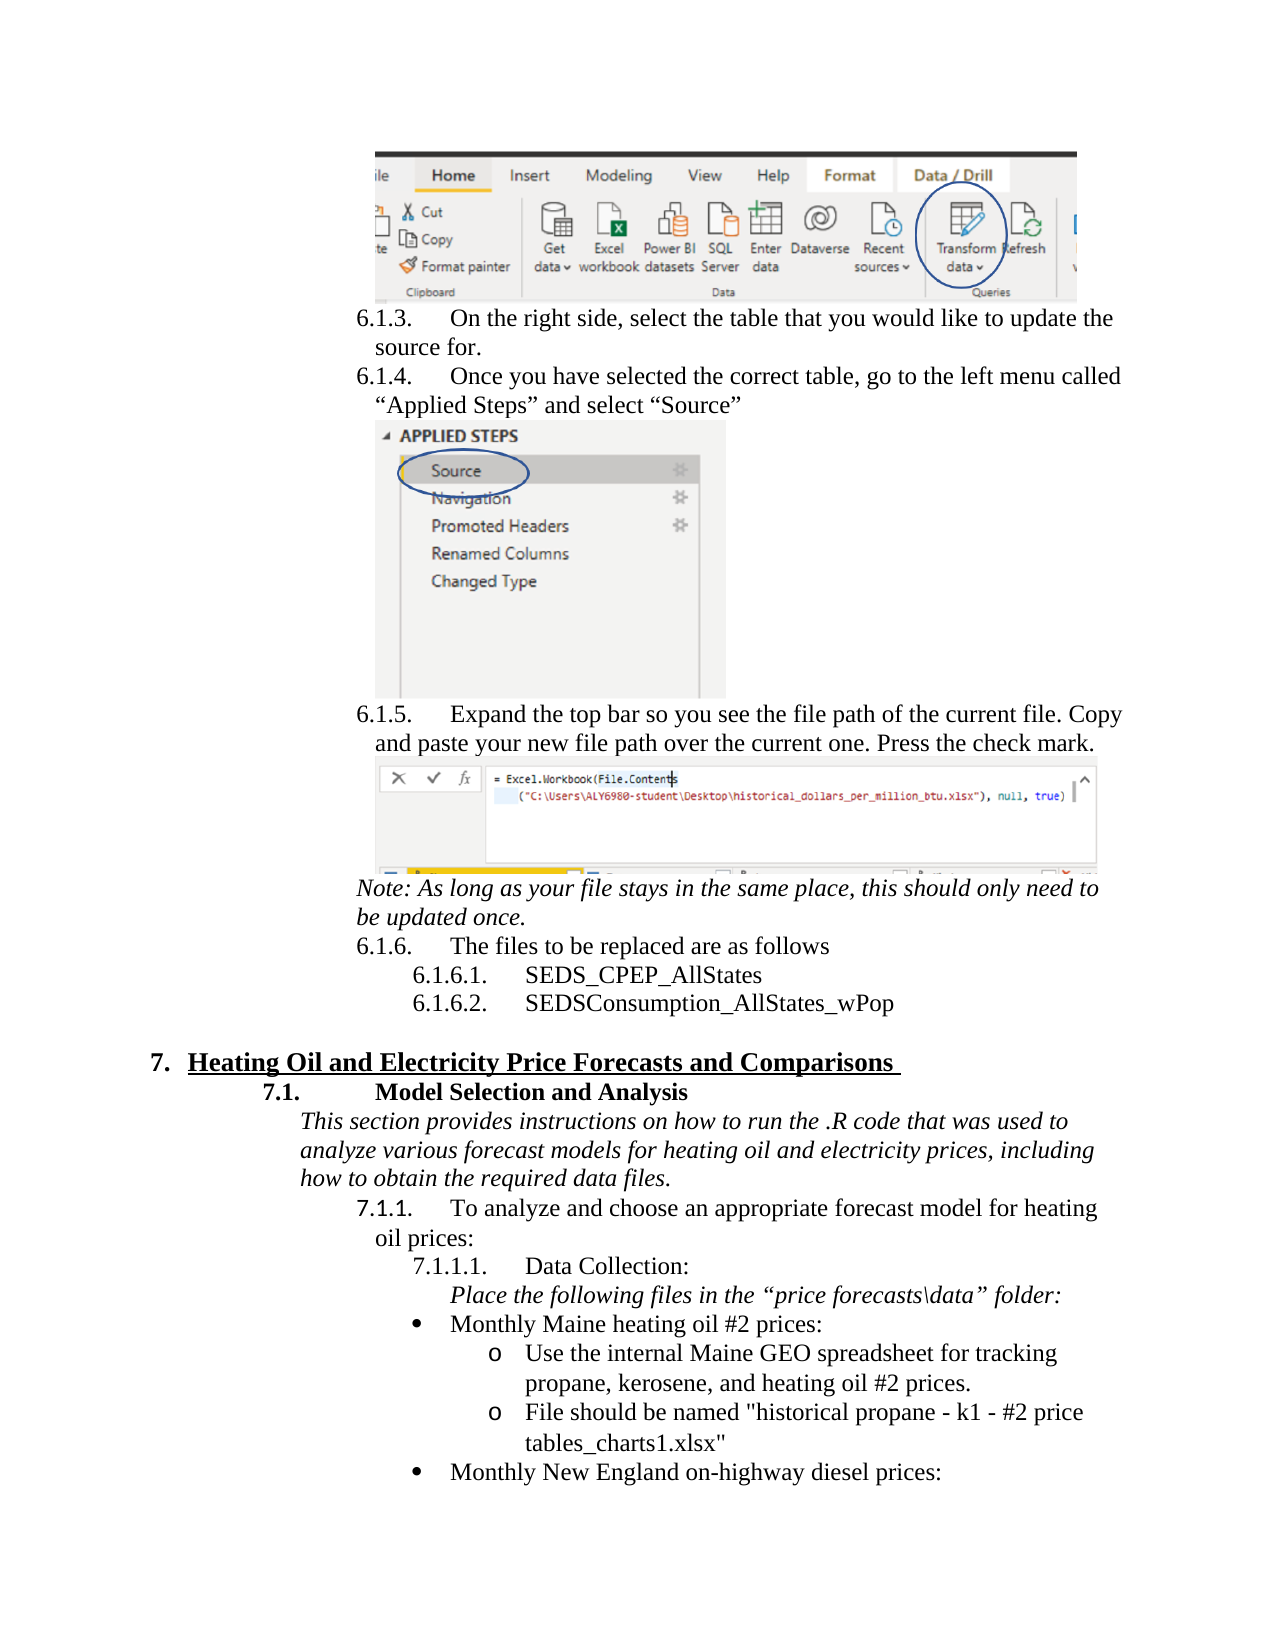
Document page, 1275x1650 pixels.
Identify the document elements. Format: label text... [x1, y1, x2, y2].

list Monthly New England on-highway diesel prices: [412, 1457, 1125, 1486]
list Once you have selected the correct table, go to the left menu called “Applied Steps” and select “Source” [356, 361, 1125, 418]
list SEDS_CPEP_AllStates [412, 960, 1125, 988]
picture [375, 756, 1098, 874]
text Note: As long as your file stays in the same place, this should only need to be updated once. [356, 873, 1125, 931]
list Monthly Maine heating oil #2 prices: [412, 1309, 1125, 1338]
list On the right side, select the table that you would like to update the source for. [356, 303, 1125, 361]
list Model Selection and Analysis [262, 1077, 1125, 1106]
list Heating Oil and Electricity Price Forecasts and Comparisons [150, 1046, 1125, 1077]
list Expand the top bar so you see the file path of the current file. Copy and paste your new file path over the current one. Press the check mark. [356, 699, 1125, 757]
list SEDSConsumption_AllStates_wPop [412, 988, 1125, 1017]
list To analyze and choose an appropriate forecast model for heating oil prices: [356, 1192, 1125, 1251]
text This section provides instructions on how to run the .R code that was used to analyze various forecast models for heating oil and electricity prices, including how to obtain the required data files. [300, 1106, 1125, 1192]
list File should be named "historical propane - k1 - #2 price tables_charts1.xlsx" [487, 1397, 1125, 1457]
text Place the following files in the “price forecasts\data” folder: [375, 1280, 1125, 1309]
list Use the internal Maine GEO spreadsheet for tracking propane, kerosene, and heating oil #2 prices. [487, 1338, 1125, 1397]
list Data Collection: [412, 1251, 1125, 1280]
picture [375, 150, 1079, 304]
list The files to be replaced are as follows [356, 931, 1125, 960]
picture [375, 418, 726, 699]
